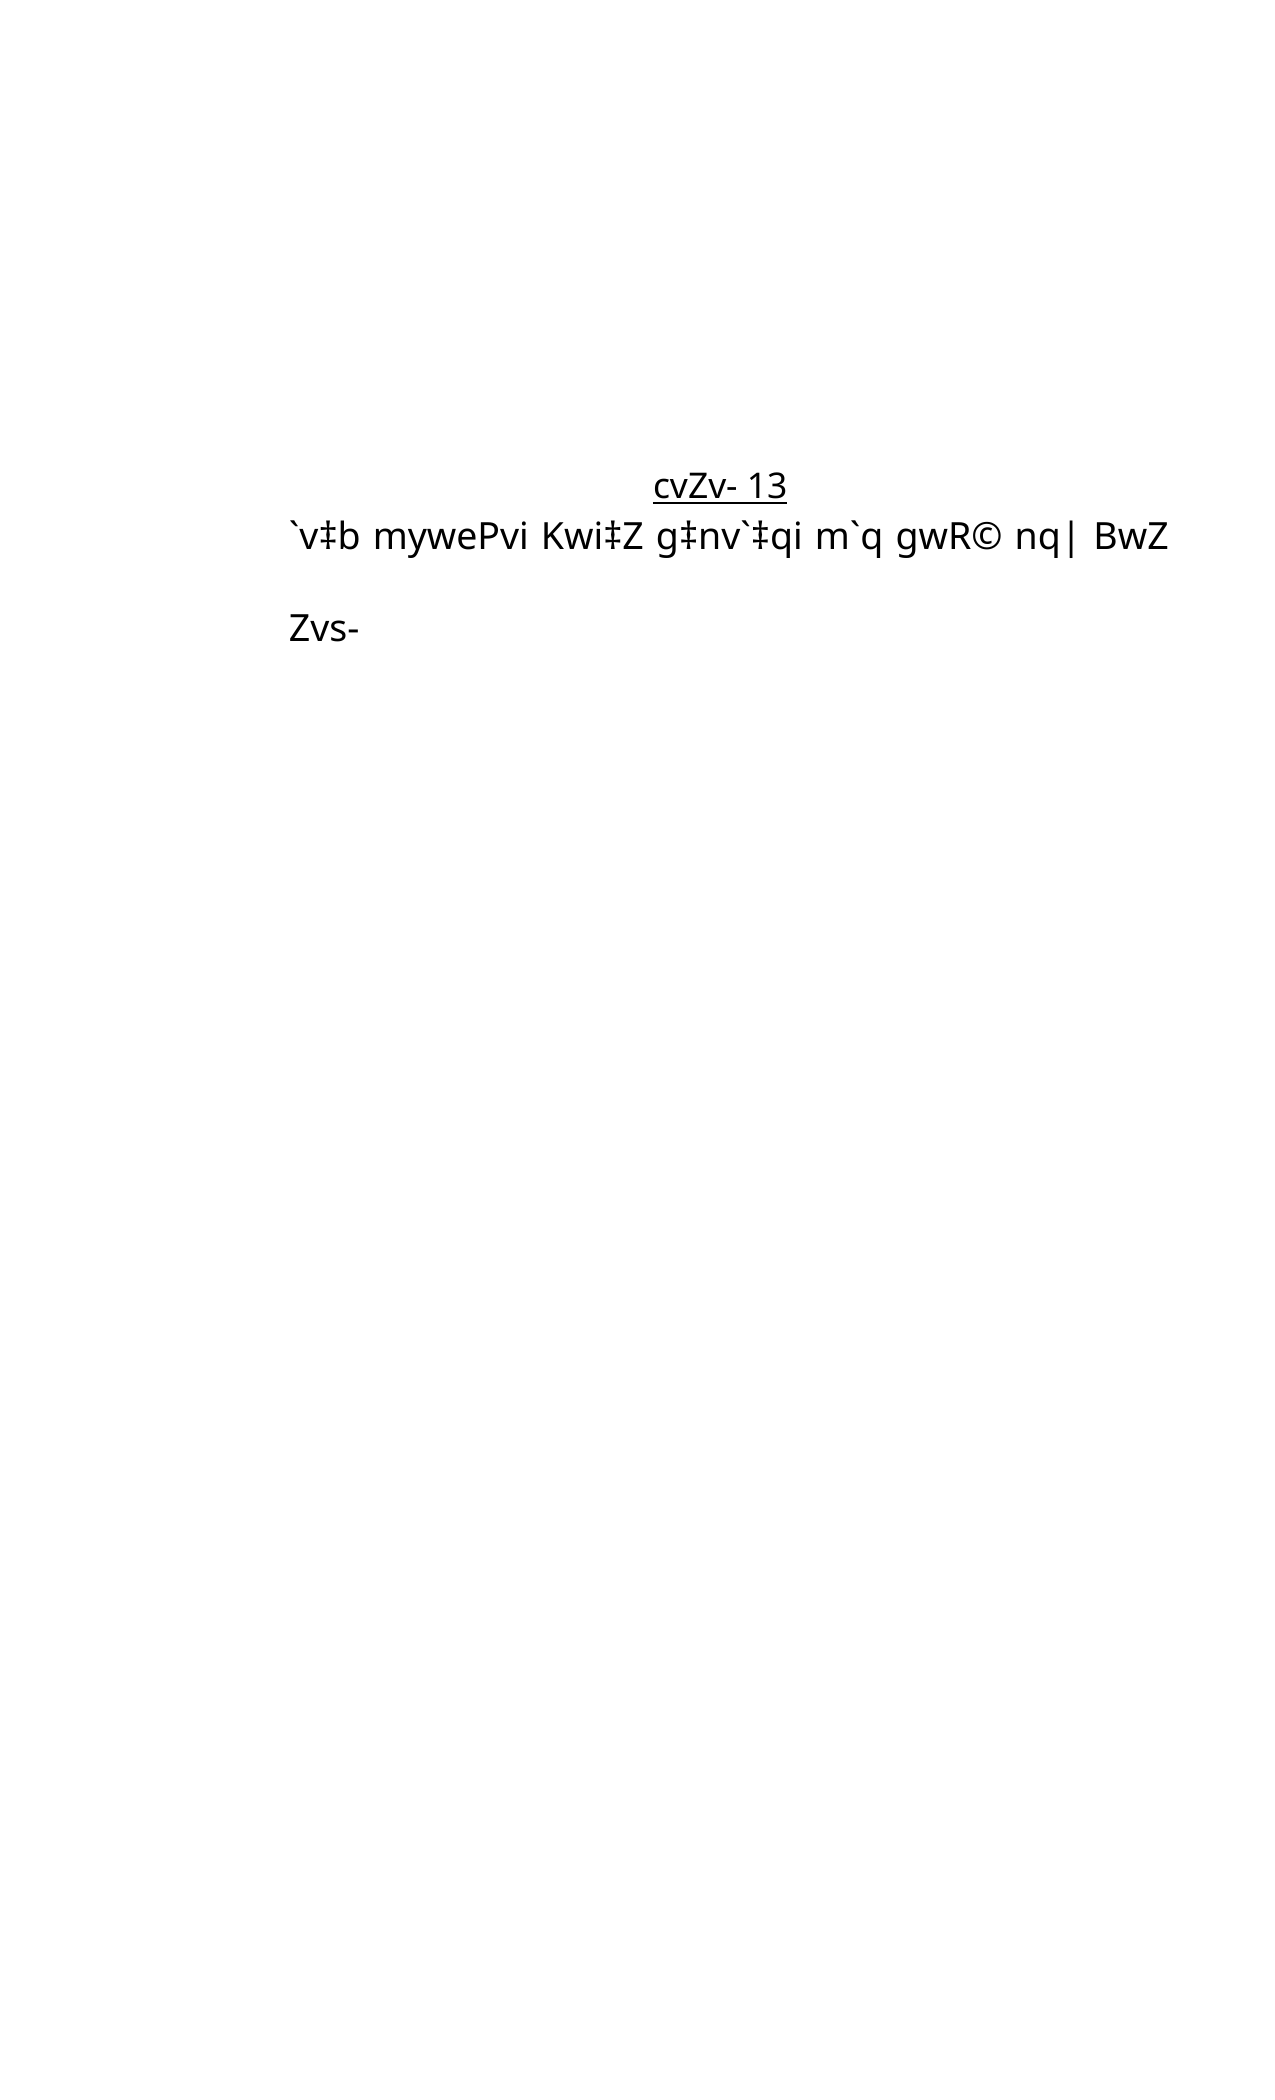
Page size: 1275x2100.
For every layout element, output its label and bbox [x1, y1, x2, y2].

text [289, 509, 1170, 652]
